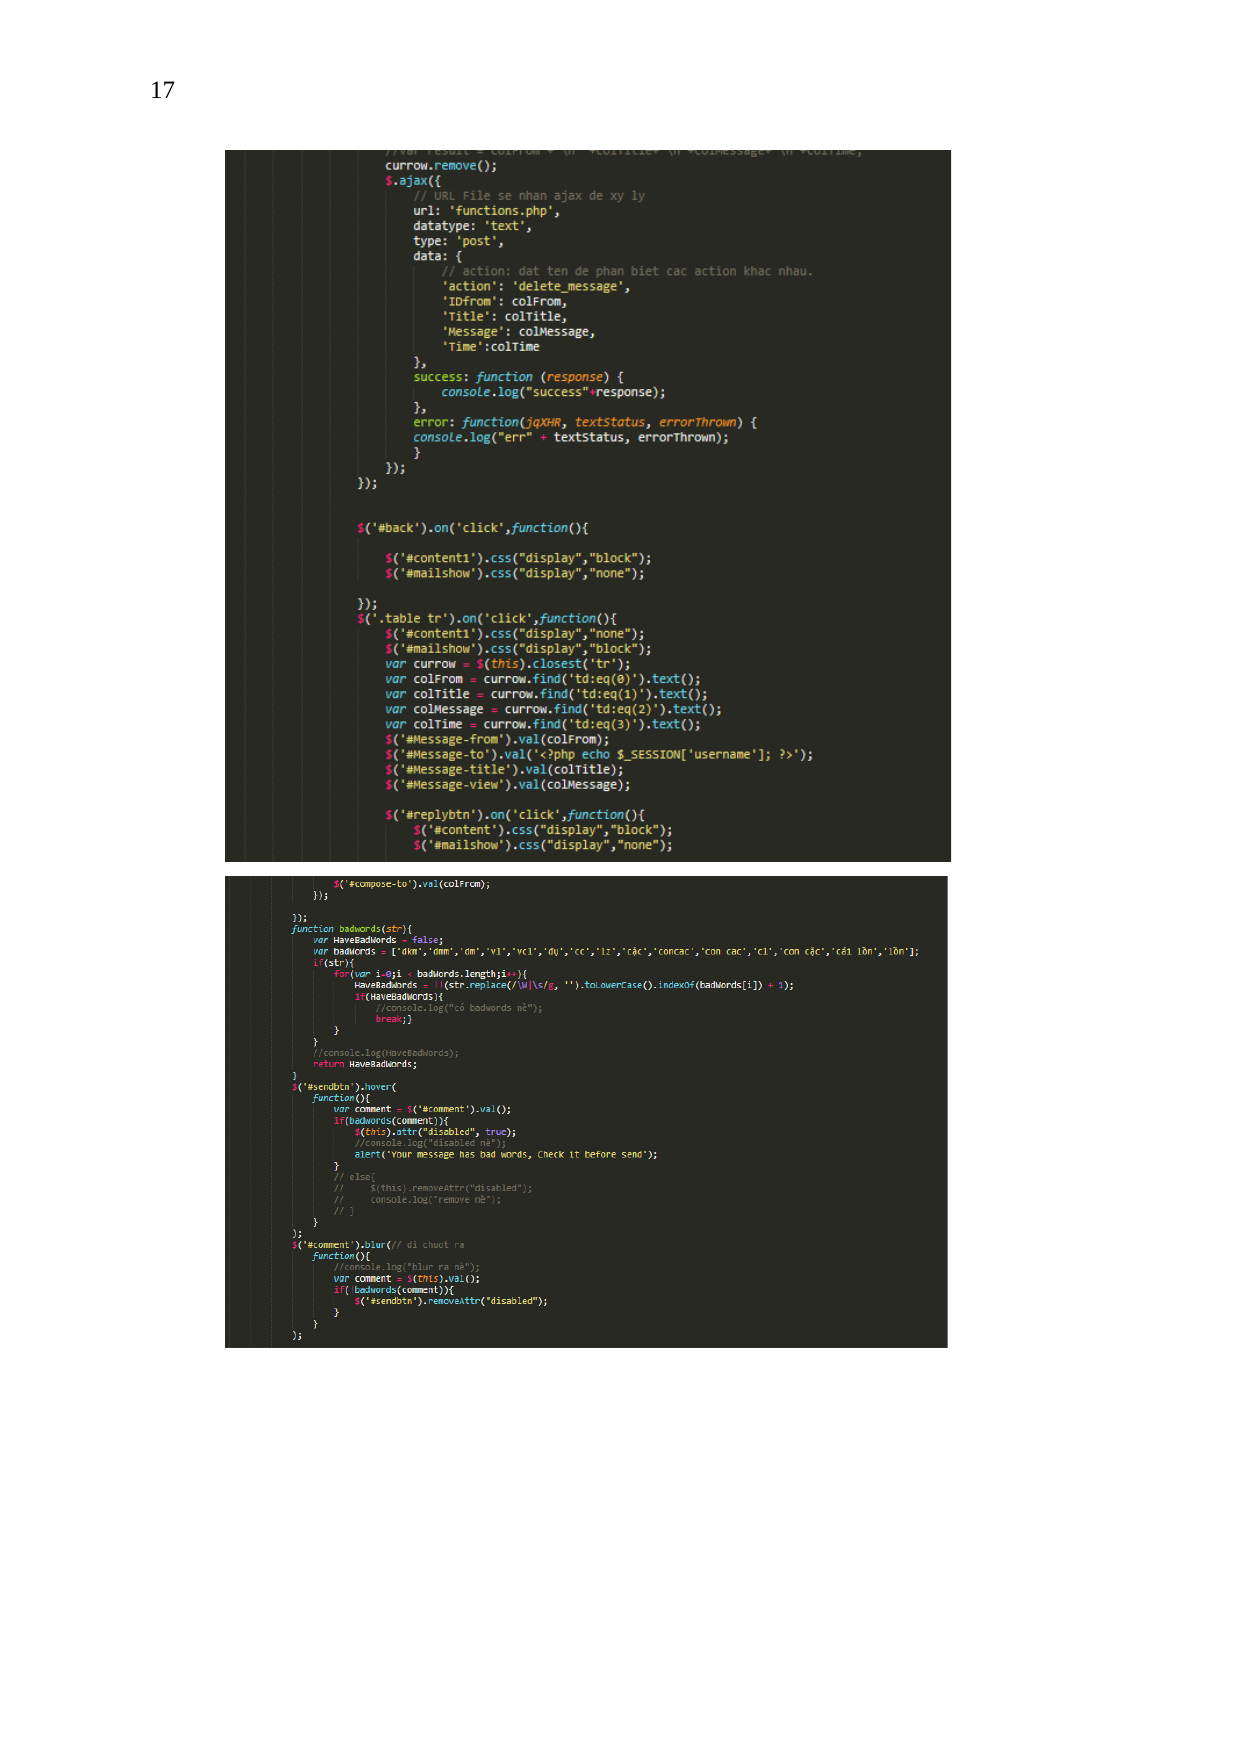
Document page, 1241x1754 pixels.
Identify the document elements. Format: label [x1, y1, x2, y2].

picture [225, 876, 948, 1348]
picture [225, 150, 952, 862]
